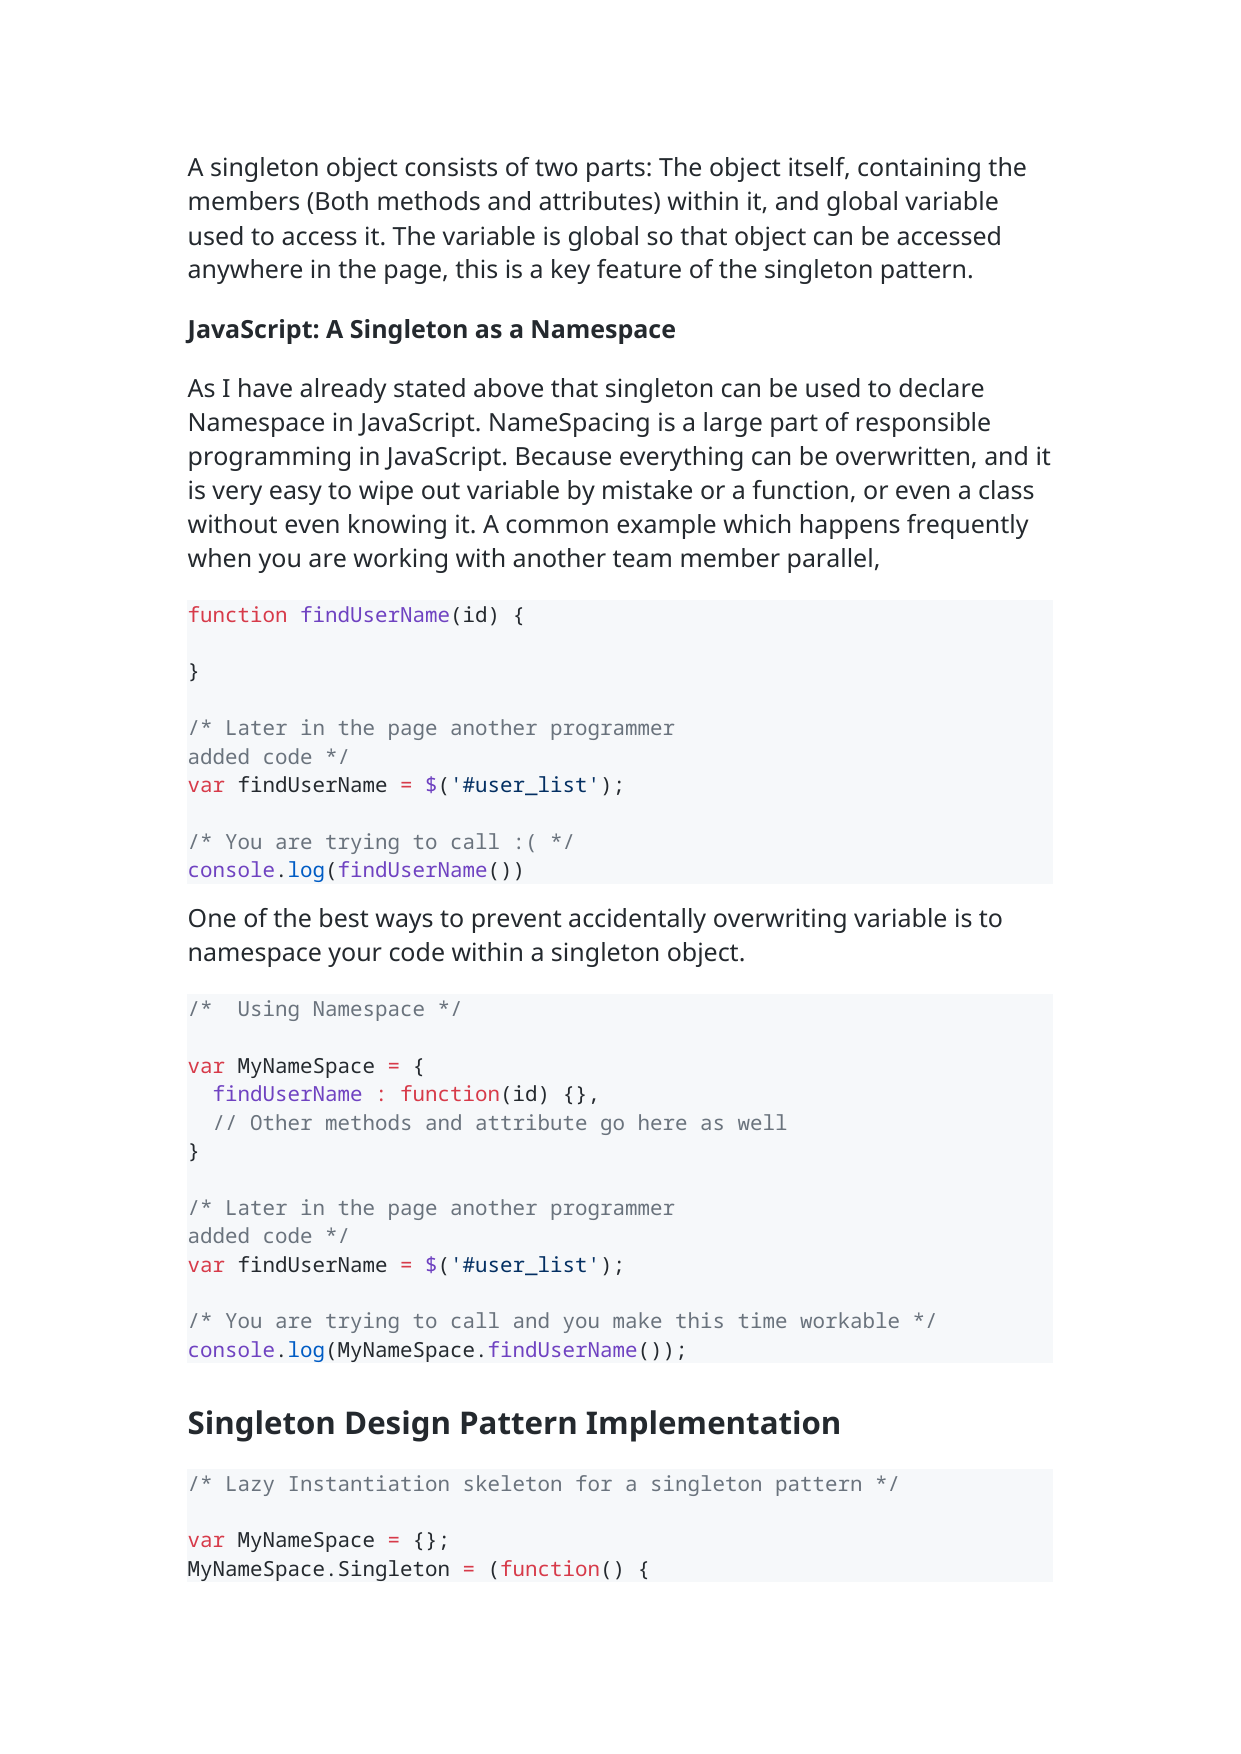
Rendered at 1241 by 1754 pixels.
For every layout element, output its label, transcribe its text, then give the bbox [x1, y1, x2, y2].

text /* Lazy Instantiation skeleton for a singleton pattern */ [187, 1469, 1053, 1497]
text /* You are trying to call :( */ [187, 827, 1053, 856]
text /* Later in the page another programmer [187, 713, 1053, 742]
text MyNameSpace.Singleton = (function() { [187, 1554, 1053, 1582]
text added code */ [187, 1221, 1053, 1250]
text var MyNameSpace = {}; [187, 1526, 1053, 1554]
text added code */ [187, 742, 1053, 770]
text A singleton object consists of two parts: The object itself, containing the members (Both methods and attributes) within it, and global variable used to access it. The variable is global so that object can be accessed anywhere in the page, this is a key feature of the singleton pattern. [187, 150, 1053, 286]
text findUserName : function(id) {}, [187, 1079, 1053, 1108]
text /* Later in the page another programmer [187, 1193, 1053, 1221]
text /* Using Namespace */ [187, 994, 1053, 1022]
text /* You are trying to call and you make this time workable */ [187, 1307, 1053, 1335]
text One of the best ways to prevent accidentally overwriting variable is to namespace your code within a singleton object. [187, 901, 1053, 969]
text } [187, 1136, 1053, 1164]
text JavaScript: A Singleton as a Namespace [187, 311, 1053, 345]
text console.log(findUserName()) [187, 856, 1053, 884]
text As I have already stated above that singleton can be used to declare Namespace in JavaScript. NameSpacing is a large part of responsible programming in JavaScript. Because everything can be overwritten, and it is very easy to wipe out variable by mistake or a function, or even a class without even knowing it. A common example which happens frequently when you are working with another team member parallel, [187, 370, 1053, 575]
text var MyNameSpace = { [187, 1051, 1053, 1079]
text function findUserName(id) { [187, 600, 1053, 628]
text var findUserName = $('#user_list'); [187, 1250, 1053, 1278]
text } [187, 657, 1053, 685]
text console.log(MyNameSpace.findUserName()); [187, 1335, 1053, 1363]
text Singleton Design Pattern Implementation [187, 1401, 1053, 1444]
text // Other methods and attribute go here as well [187, 1108, 1053, 1136]
text var findUserName = $('#user_list'); [187, 770, 1053, 799]
